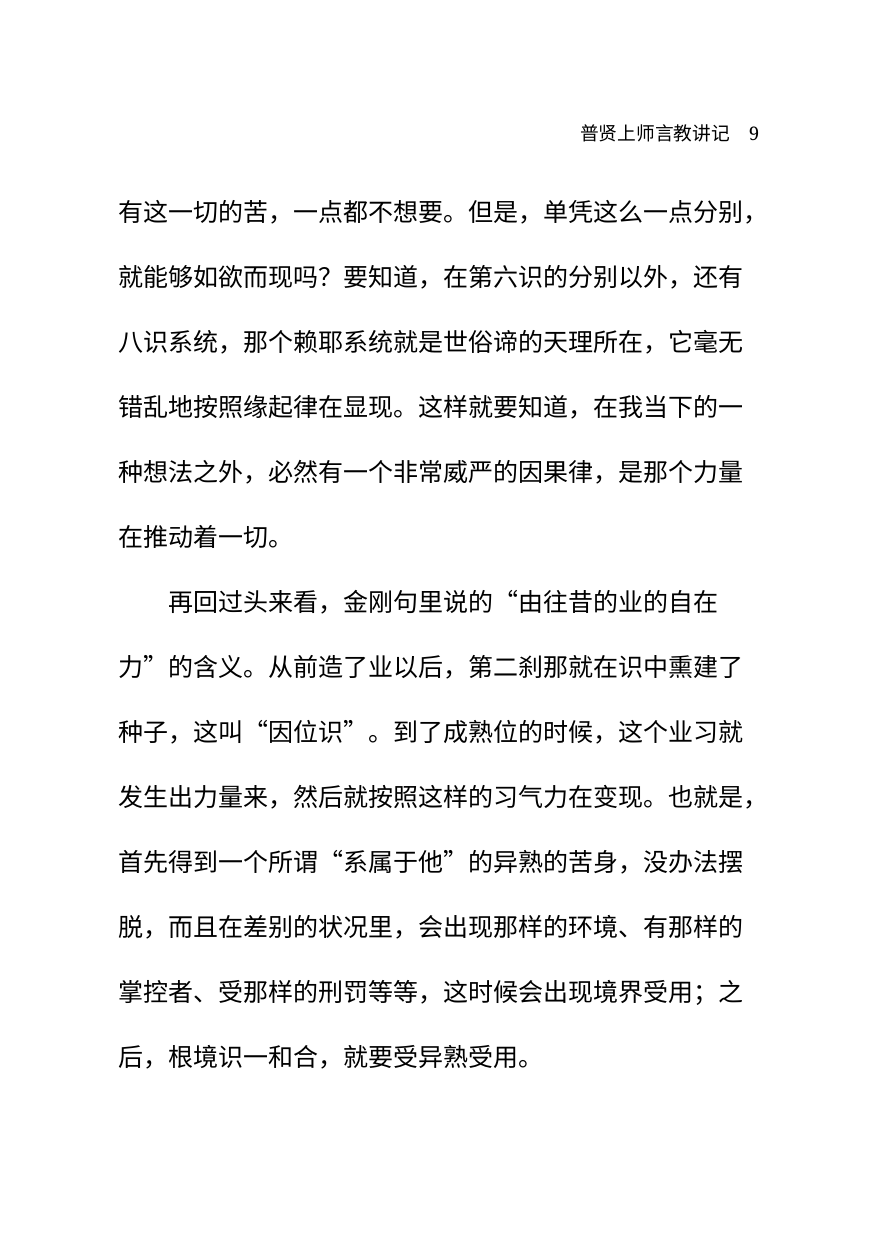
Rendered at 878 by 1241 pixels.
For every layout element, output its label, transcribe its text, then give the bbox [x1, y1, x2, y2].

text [118, 178, 759, 568]
text 再回过头来看，金刚句里说的“由往昔的业的自在力”的含义。从前造了业以后，第二刹那就在识中熏建了种子，这叫“因位识”。到了成熟位的时候，这个业习就发生出力量来，然后就按照这样的习气力在变现。也就是，首先得到一个所谓“系属于他”的异熟的苦身，没办法摆脱，而且在差别的状况里，会出现那样的环境、有那样的掌控者、受那样的刑罚等等，这时候会出现境界受用；之后，根境识一和合，就要受异熟受用。 [118, 568, 759, 1088]
